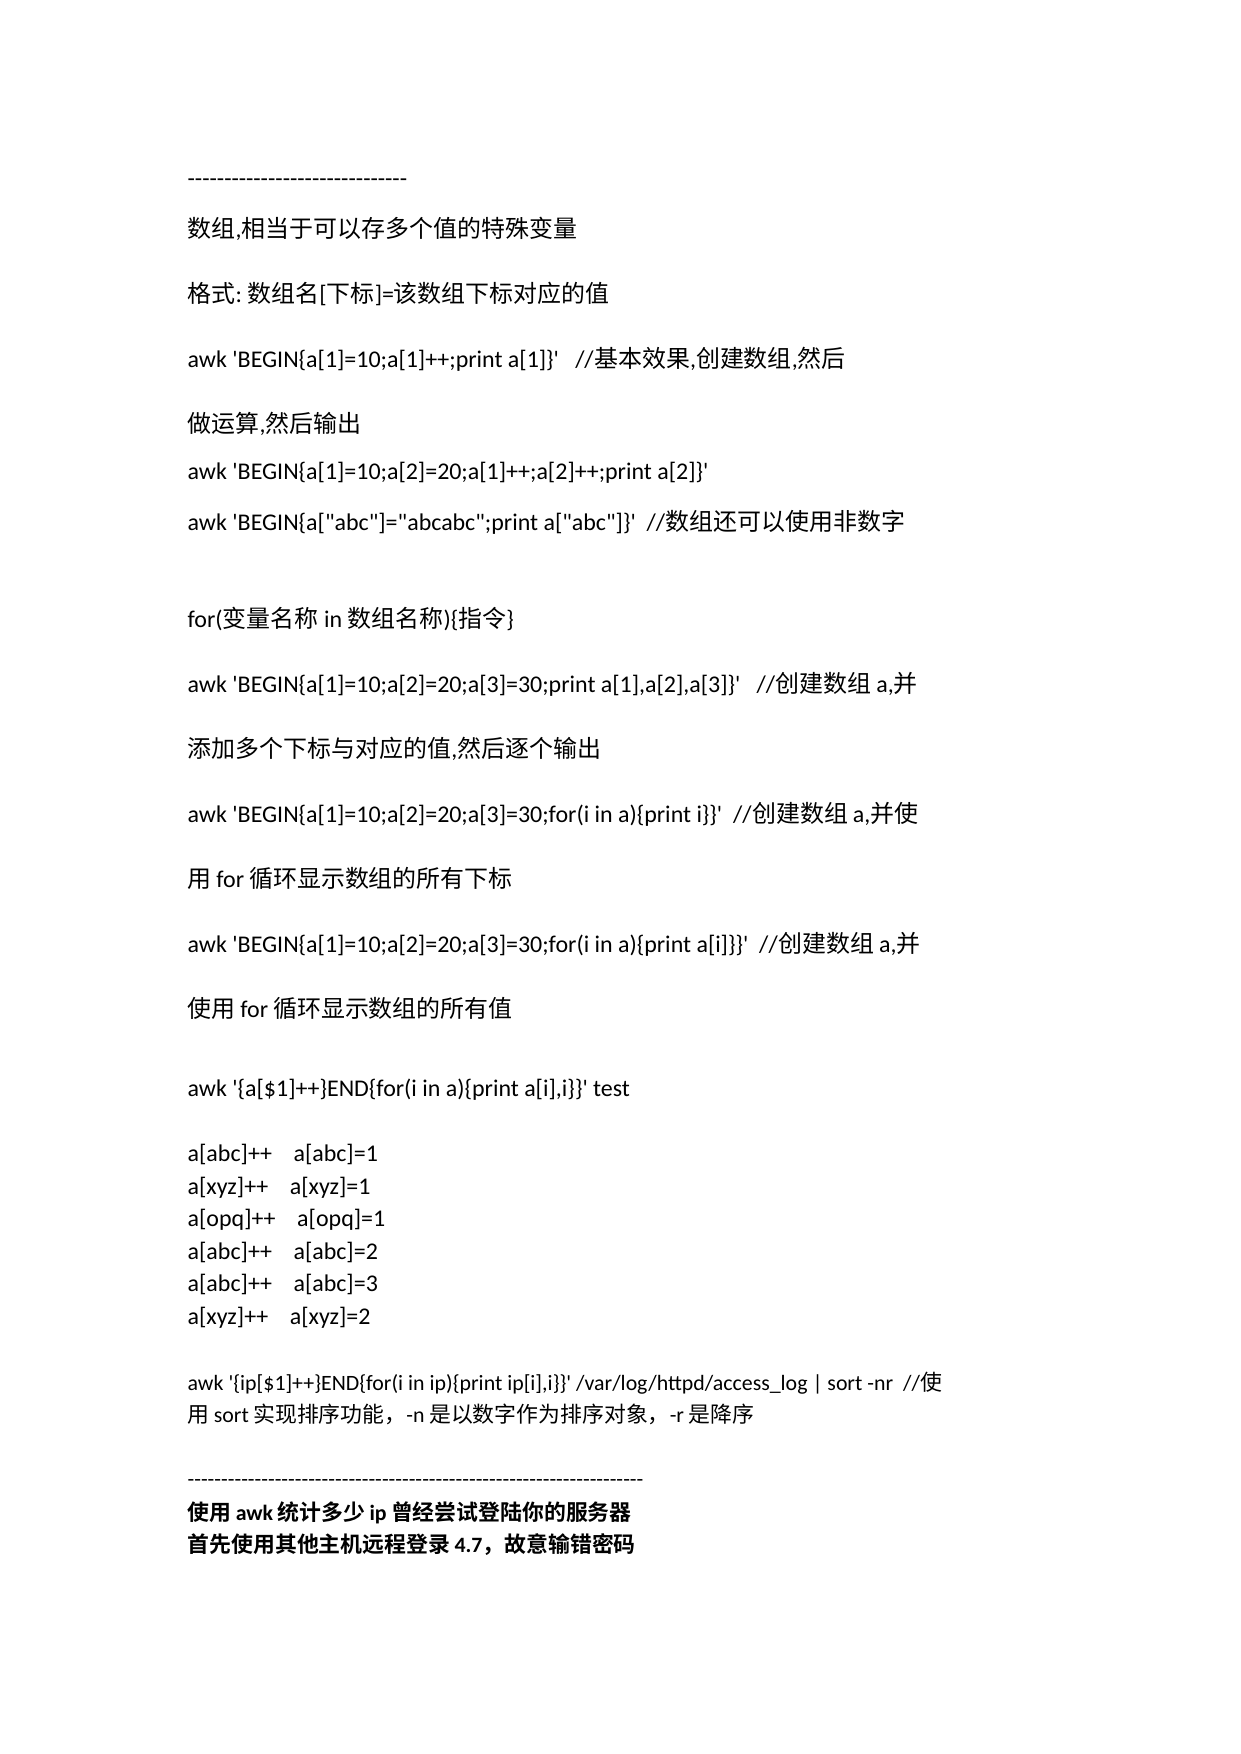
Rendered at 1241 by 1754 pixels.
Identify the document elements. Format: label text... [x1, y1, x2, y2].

text for(变量名称 in 数组名称){指令} [187, 584, 1053, 649]
text a[abc]++ a[abc]=2 [187, 1234, 1053, 1267]
text a[abc]++ a[abc]=1 [187, 1137, 1053, 1169]
text 首先使用其他主机远程登录4.7，故意输错密码 [187, 1527, 1053, 1559]
text a[xyz]++ a[xyz]=2 [187, 1299, 1053, 1332]
text 用sort实现排序功能，-n是以数字作为排序对象，-r是降序 [187, 1397, 1053, 1429]
text 格式: 数组名[下标]=该数组下标对应的值 [187, 259, 1053, 324]
text -------------------------------------------------------------------- [187, 1462, 1053, 1494]
text 用for循环显示数组的所有下标 [187, 844, 1053, 909]
text awk 'BEGIN{a[1]=10;a[2]=20;a[1]++;a[2]++;print a[2]}' [187, 454, 1053, 487]
text awk '{a[$1]++}END{for(i in a){print a[i],i}}' test [187, 1072, 1053, 1104]
text awk 'BEGIN{a[1]=10;a[2]=20;a[3]=30;for(i in a){print a[i]}}' //创建数组a,并 [187, 909, 1053, 974]
text 使用awk统计多少ip曾经尝试登陆你的服务器 [187, 1494, 1053, 1527]
text awk 'BEGIN{a[1]=10;a[2]=20;a[3]=30;for(i in a){print i}}' //创建数组a,并使 [187, 779, 1053, 844]
text awk 'BEGIN{a[1]=10;a[1]++;print a[1]}' //基本效果,创建数组,然后 [187, 324, 1053, 389]
text awk 'BEGIN{a["abc"]="abcabc";print a["abc"]}' //数组还可以使用非数字 [187, 487, 1053, 552]
text awk 'BEGIN{a[1]=10;a[2]=20;a[3]=30;print a[1],a[2],a[3]}' //创建数组a,并 [187, 649, 1053, 714]
text awk '{ip[$1]++}END{for(i in ip){print ip[i],i}}' /var/log/httpd/access_log | sort -nr //使 [187, 1364, 1053, 1397]
text 使用for循环显示数组的所有值 [187, 974, 1053, 1039]
text 做运算,然后输出 [187, 389, 1053, 454]
text 数组,相当于可以存多个值的特殊变量 [187, 194, 1053, 259]
text a[opq]++ a[opq]=1 [187, 1202, 1053, 1234]
text a[abc]++ a[abc]=3 [187, 1267, 1053, 1299]
text a[xyz]++ a[xyz]=1 [187, 1169, 1053, 1202]
text ------------------------------ [187, 162, 1053, 194]
text 添加多个下标与对应的值,然后逐个输出 [187, 714, 1053, 779]
